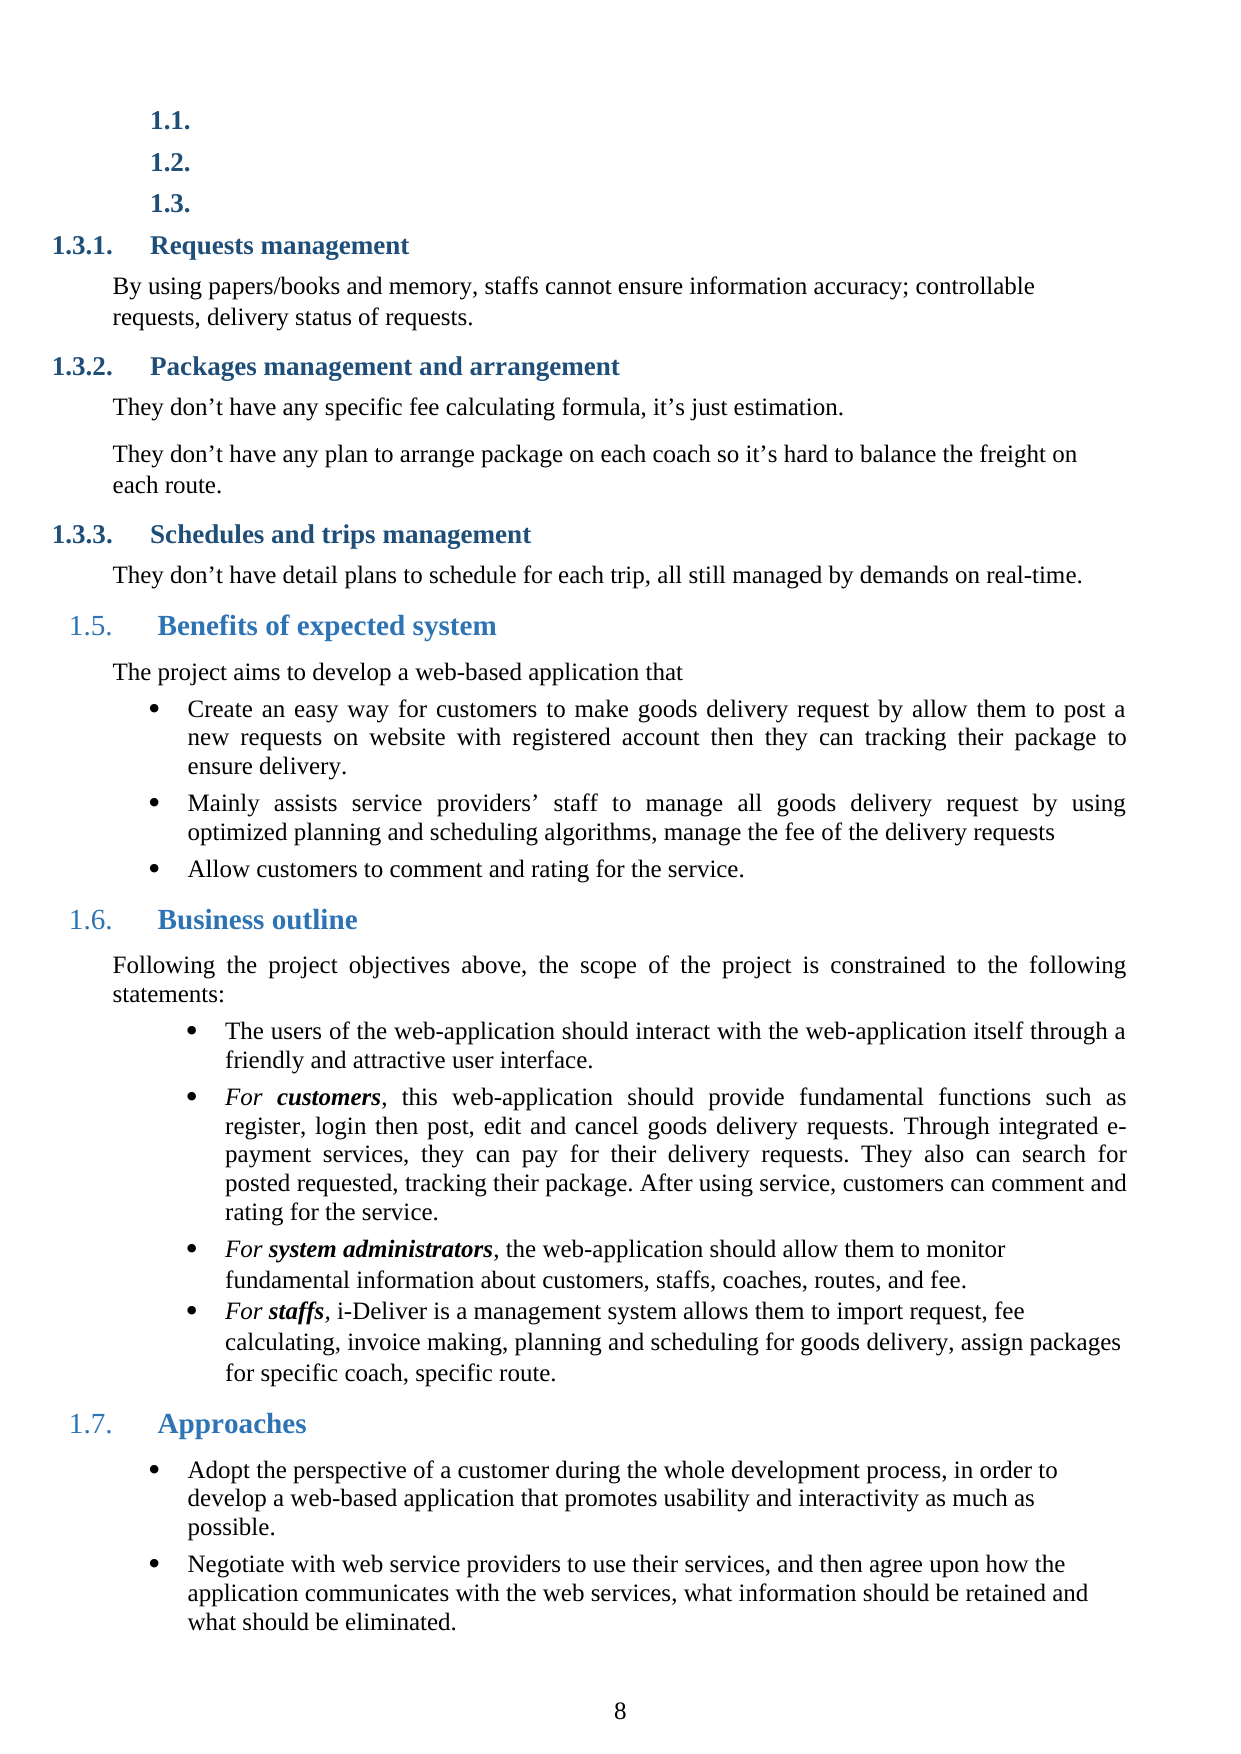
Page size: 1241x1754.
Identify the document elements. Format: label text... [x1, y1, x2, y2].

text Following the project objectives above, the scope of the project is constrained to the following statements: [112, 950, 1128, 1008]
list Negotiate with web service providers to use their services, and then agree upon how the application communicates with the web services, what information should be retained and what should be eliminated. [150, 1549, 1128, 1636]
list For customers, this web-application should provide fundamental functions such as register, login then post, edit and cancel goods delivery requests. Through integrated e-payment services, they can pay for their delivery requests. They also can search for posted requested, tracking their package. After using service, customers can comment and rating for the service. [187, 1082, 1128, 1226]
list Allow customers to comment and rating for the service. [150, 854, 1128, 883]
list The users of the web-application should interact with the web-application itself through a friendly and attractive user interface. [187, 1016, 1128, 1074]
list Mainly assists service providers’ staff to manage all goods delivery request by using optimized planning and scheduling algorithms, manage the fee of the delivery requests [150, 788, 1128, 846]
list Adopt the perspective of a customer during the whole development process, in order to develop a web-based application that promotes usability and interactivity as much as possible. [150, 1455, 1128, 1541]
subtitle Approaches [112, 1406, 1128, 1439]
subtitle Business outline [112, 902, 1128, 935]
text They don’t have any specific fee calculating formula, it’s just estimation. [112, 392, 1128, 421]
subtitle Benefits of expected system [112, 608, 1128, 641]
list Create an easy way for customers to make goods delivery request by allow them to post a new requests on website with registered account then they can tracking their package to ensure delivery. [150, 694, 1128, 780]
subtitle Schedules and trips management [112, 518, 1128, 549]
text The project aims to develop a web-based application that [112, 657, 1128, 685]
text By using papers/books and memory, staffs cannot ensure information accuracy; controllable requests, delivery status of requests. [112, 271, 1128, 331]
text They don’t have any plan to arrange package on each coach so it’s hard to balance the freight on each route. [112, 439, 1128, 499]
list For system administrators, the web-application should allow them to monitor fundamental information about customers, staffs, coaches, routes, and fee. [187, 1234, 1128, 1294]
subtitle Requests management [112, 229, 1128, 261]
subtitle Packages management and arrangement [112, 350, 1128, 381]
list For staffs, i-Deliver is a management system allows them to import request, fee calculating, invoice making, planning and scheduling for goods delivery, assign packages for specific coach, specific route. [187, 1296, 1128, 1387]
text They don’t have detail plans to schedule for each trip, all still managed by demands on real-time. [112, 560, 1128, 589]
